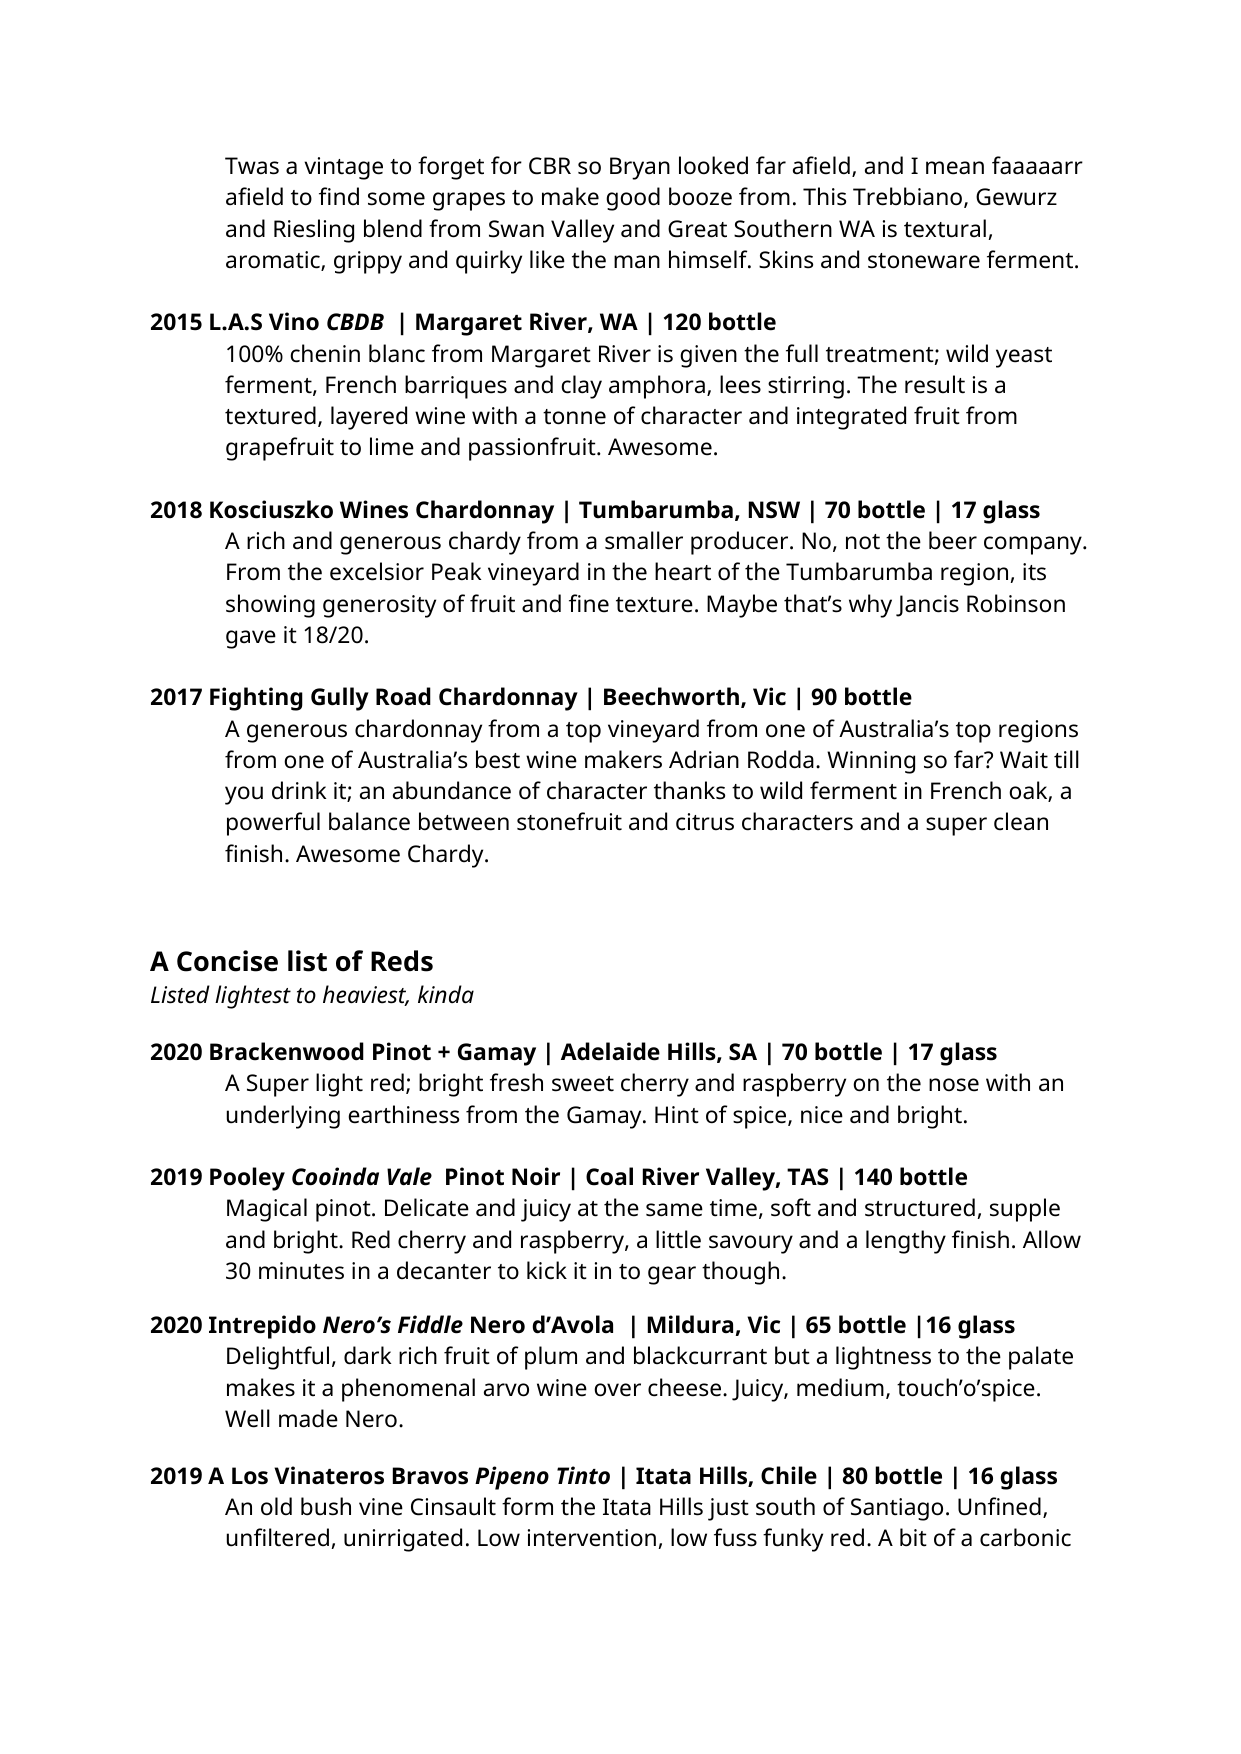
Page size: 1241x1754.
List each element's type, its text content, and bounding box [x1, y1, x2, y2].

text 2015 L.A.S Vino CBDB | Margaret River, WA | 120 bottle [150, 306, 1090, 337]
text Delightful, dark rich fruit of plum and blackcurrant but a lightness to the palate makes it a phenomenal arvo wine over cheese. Juicy, medium, touch’o’spice. Well made Nero. [225, 1340, 1090, 1434]
text A Super light red; bright fresh sweet cherry and raspberry on the nose with an underlying earthiness from the Gamay. Hint of spice, nice and bright. [225, 1067, 1090, 1130]
text A rich and generous chardy from a smaller producer. No, not the beer company. From the excelsior Peak vineyard in the heart of the Tumbarumba region, its showing generosity of fruit and fine texture. Maybe that’s why Jancis Robinson gave it 18/20. [225, 525, 1090, 650]
text 2017 Fighting Gully Road Chardonnay | Beechworth, Vic | 90 bottle [150, 681, 1090, 712]
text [225, 1491, 1090, 1553]
text 2020 Intrepido Nero’s Fiddle Nero d’Avola | Mildura, Vic | 65 bottle |16 glass [150, 1309, 1090, 1340]
text 2020 Brackenwood Pinot + Gamay | Adelaide Hills, SA | 70 bottle | 17 glass [150, 1036, 1090, 1067]
text Twas a vintage to forget for CBR so Bryan looked far afield, and I mean faaaaarr afield to find some grapes to make good booze from. This Trebbiano, Gewurz and Riesling blend from Swan Valley and Great Southern WA is textural, aromatic, grippy and quirky like the man himself. Skins and stoneware ferment. [225, 150, 1090, 275]
text A generous chardonnay from a top vineyard from one of Australia’s top regions from one of Australia’s best wine makers Adrian Rodda. Winning so far? Wait till you drink it; an abundance of character thanks to wild ferment in French oak, a powerful balance between stonefruit and citrus characters and a super clean finish. Awesome Chardy. [225, 712, 1090, 869]
text Listed lightest to heaviest, kinda [150, 979, 1090, 1011]
text 100% chenin blanc from Margaret River is given the full treatment; wild yeast ferment, French barriques and clay amphora, lees stirring. The result is a textured, layered wine with a tonne of character and integrated fruit from grapefruit to lime and passionfruit. Awesome. [225, 337, 1090, 462]
text 2018 Kosciuszko Wines Chardonnay | Tumbarumba, NSW | 70 bottle | 17 glass [150, 494, 1090, 525]
text 2019 Pooley Cooinda Vale Pinot Noir | Coal River Valley, TAS | 140 bottle [150, 1161, 1090, 1192]
text Magical pinot. Delicate and juicy at the same time, soft and structured, supple and bright. Red cherry and raspberry, a little savoury and a lengthy finish. Allow 30 minutes in a decanter to kick it in to gear though. [225, 1192, 1090, 1286]
text 2019 A Los Vinateros Bravos Pipeno Tinto | Itata Hills, Chile | 80 bottle | 16 glass [150, 1459, 1090, 1491]
text A Concise list of Reds [150, 942, 1090, 979]
